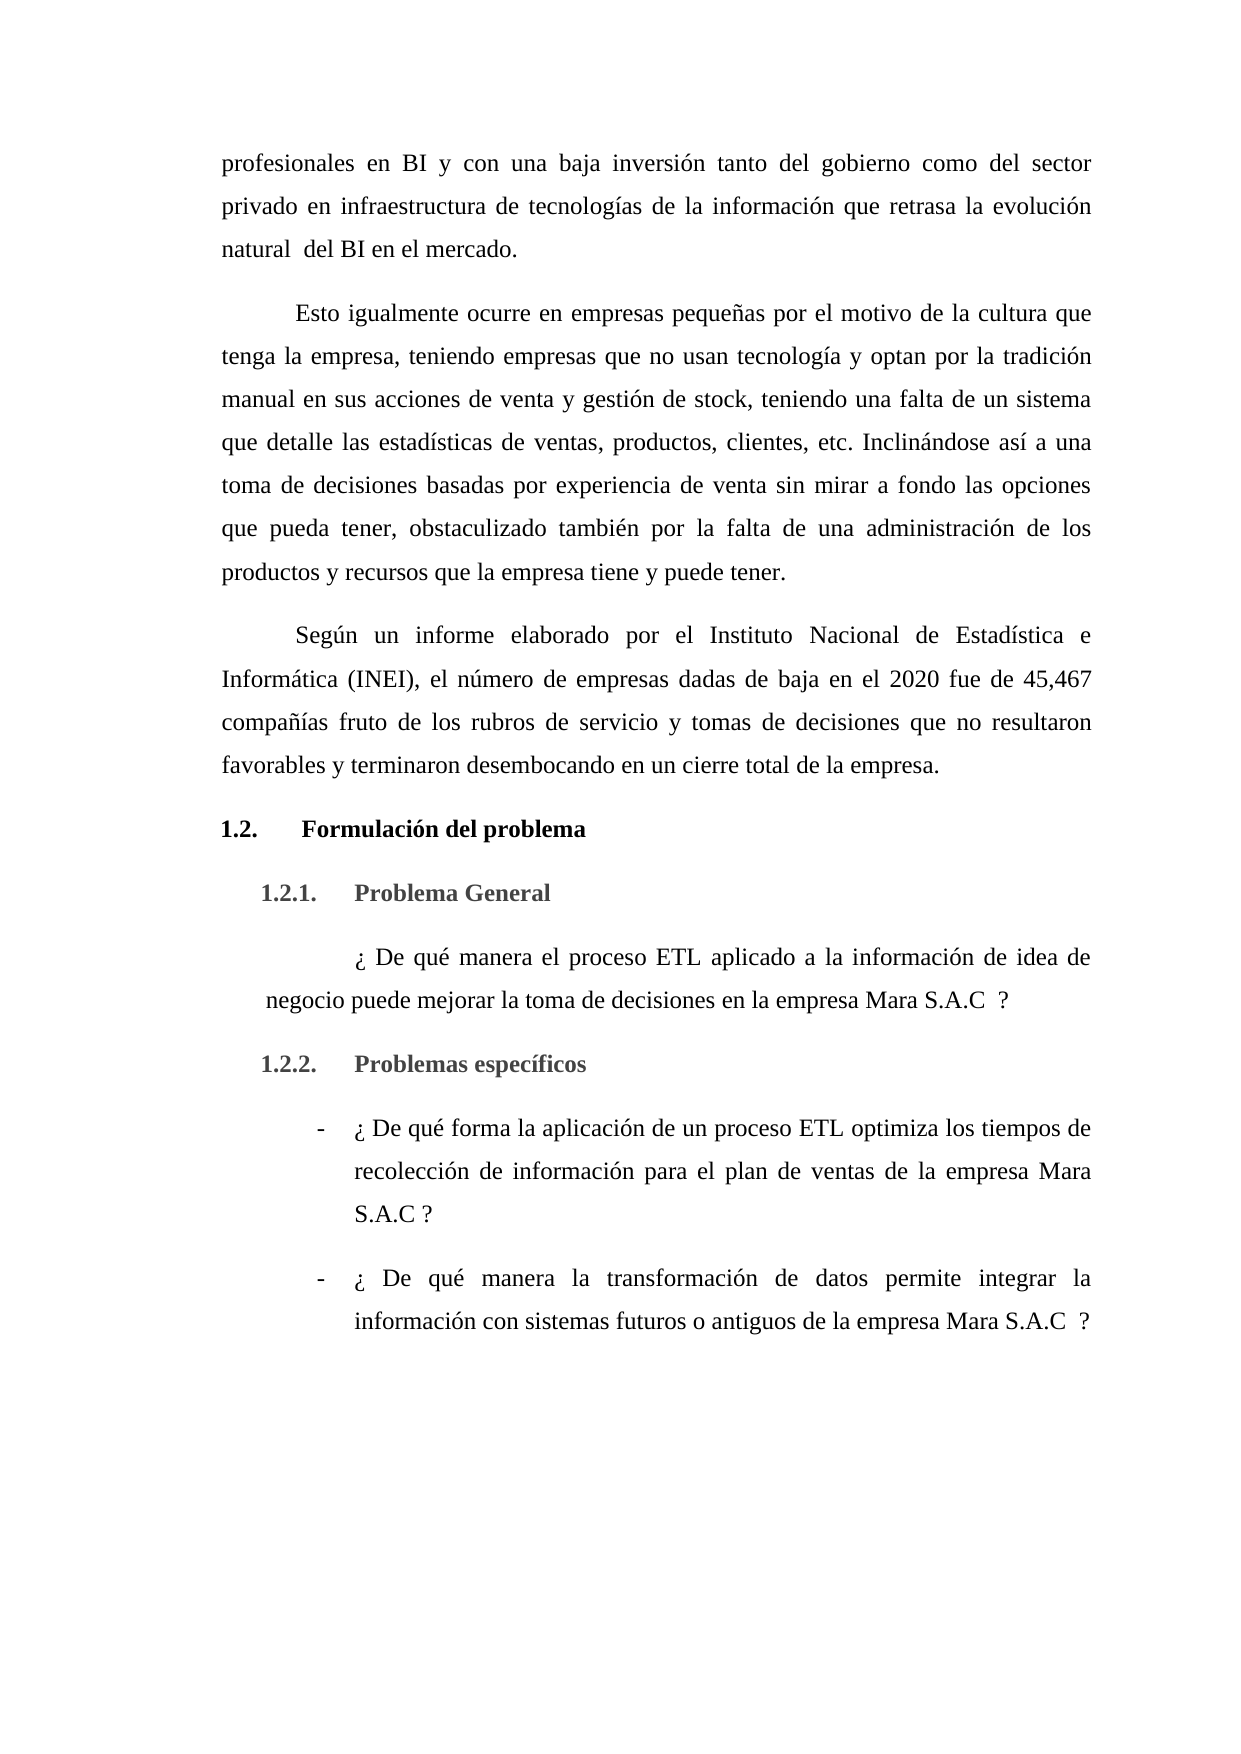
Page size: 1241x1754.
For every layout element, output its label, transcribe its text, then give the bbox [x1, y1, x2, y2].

subtitle Problema General [317, 878, 1093, 907]
text ¿ De qué manera el proceso ETL aplicado a la información de idea de negocio puede mejorar la toma de decisiones en la empresa Mara S.A.C ? [266, 942, 1093, 1014]
text Esto igualmente ocurre en empresas pequeñas por el motivo de la cultura que tenga la empresa, teniendo empresas que no usan tecnología y optan por la tradición manual en sus acciones de venta y gestión de stock, teniendo una falta de un sistema que detalle las estadísticas de ventas, productos, clientes, etc. Inclinándose así a una toma de decisiones basadas por experiencia de venta sin mirar a fondo las opciones que pueda tener, obstaculizado también por la falta de una administración de los productos y recursos que la empresa tiene y puede tener. [221, 298, 1093, 585]
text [221, 148, 1093, 263]
list ¿ De qué manera la transformación de datos permite integrar la información con sistemas futuros o antiguos de la empresa Mara S.A.C ? [317, 1263, 1093, 1335]
text Según un informe elaborado por el Instituto Nacional de Estadística e Informática (INEI), el número de empresas dadas de baja en el 2020 fue de 45,467 compañías fruto de los rubros de servicio y tomas de decisiones que no resultaron favorables y terminaron desembocando en un cierre total de la empresa. [221, 621, 1093, 779]
subtitle Problemas específicos [317, 1049, 1093, 1078]
subtitle Formulación del problema [258, 814, 1093, 843]
list ¿ De qué forma la aplicación de un proceso ETL optimiza los tiempos de recolección de información para el plan de ventas de la empresa Mara S.A.C ? [317, 1113, 1093, 1228]
